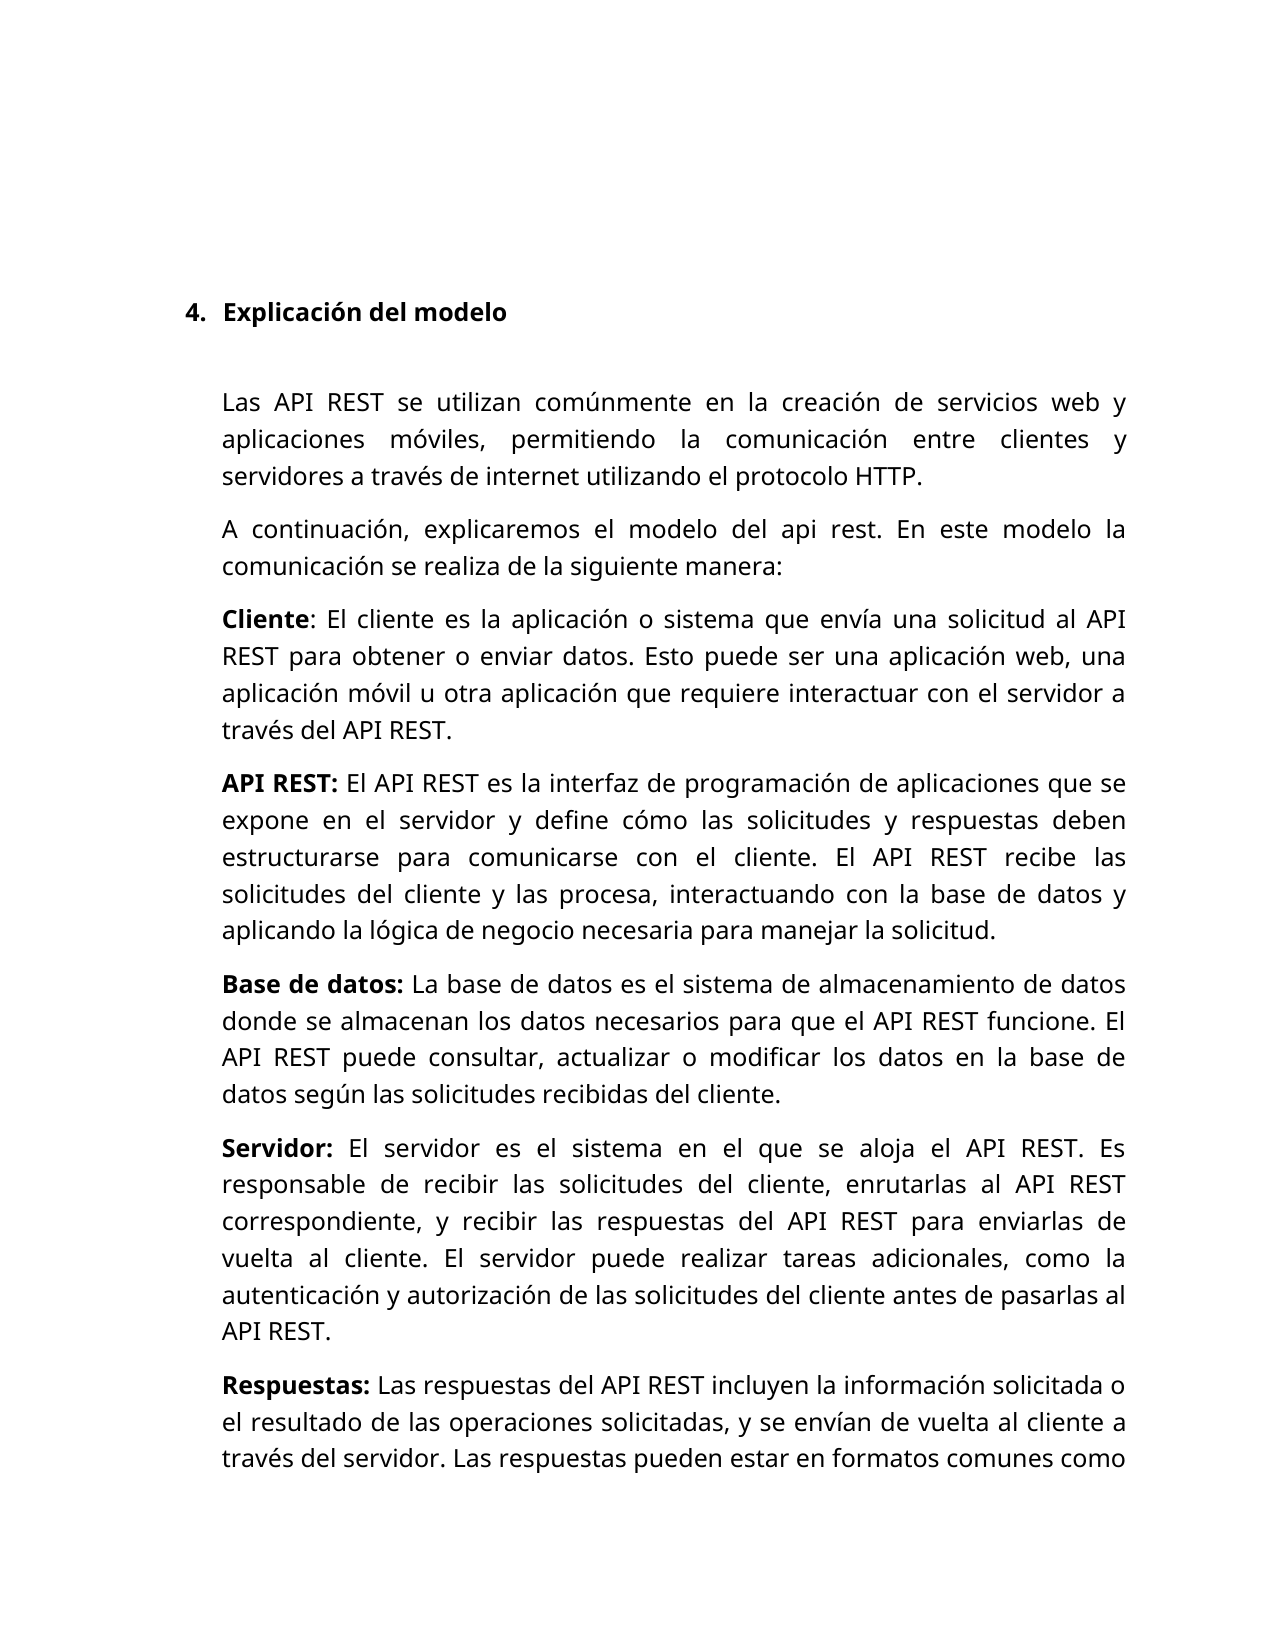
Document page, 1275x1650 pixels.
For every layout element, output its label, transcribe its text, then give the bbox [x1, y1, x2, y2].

text API REST: El API REST es la interfaz de programación de aplicaciones que se expone en el servidor y define cómo las solicitudes y respuestas deben estructurarse para comunicarse con el cliente. El API REST recibe las solicitudes del cliente y las procesa, interactuando con la base de datos y aplicando la lógica de negocio necesaria para manejar la solicitud. [222, 766, 1127, 947]
text Cliente: El cliente es la aplicación o sistema que envía una solicitud al API REST para obtener o enviar datos. Esto puede ser una aplicación web, una aplicación móvil u otra aplicación que requiere interactuar con el servidor a través del API REST. [222, 602, 1127, 747]
text A continuación, explicaremos el modelo del api rest. En este modelo la comunicación se realiza de la siguiente manera: [222, 512, 1127, 583]
text Base de datos: La base de datos es el sistema de almacenamiento de datos donde se almacenan los datos necesarios para que el API REST funcione. El API REST puede consultar, actualizar o modificar los datos en la base de datos según las solicitudes recibidas del cliente. [222, 966, 1127, 1111]
list Explicación del modelo [185, 295, 1127, 329]
text Servidor: El servidor es el sistema en el que se aloja el API REST. Es responsable de recibir las solicitudes del cliente, enrutarlas al API REST correspondiente, y recibir las respuestas del API REST para enviarlas de vuelta al cliente. El servidor puede realizar tareas adicionales, como la autenticación y autorización de las solicitudes del cliente antes de pasarlas al API REST. [222, 1130, 1127, 1348]
